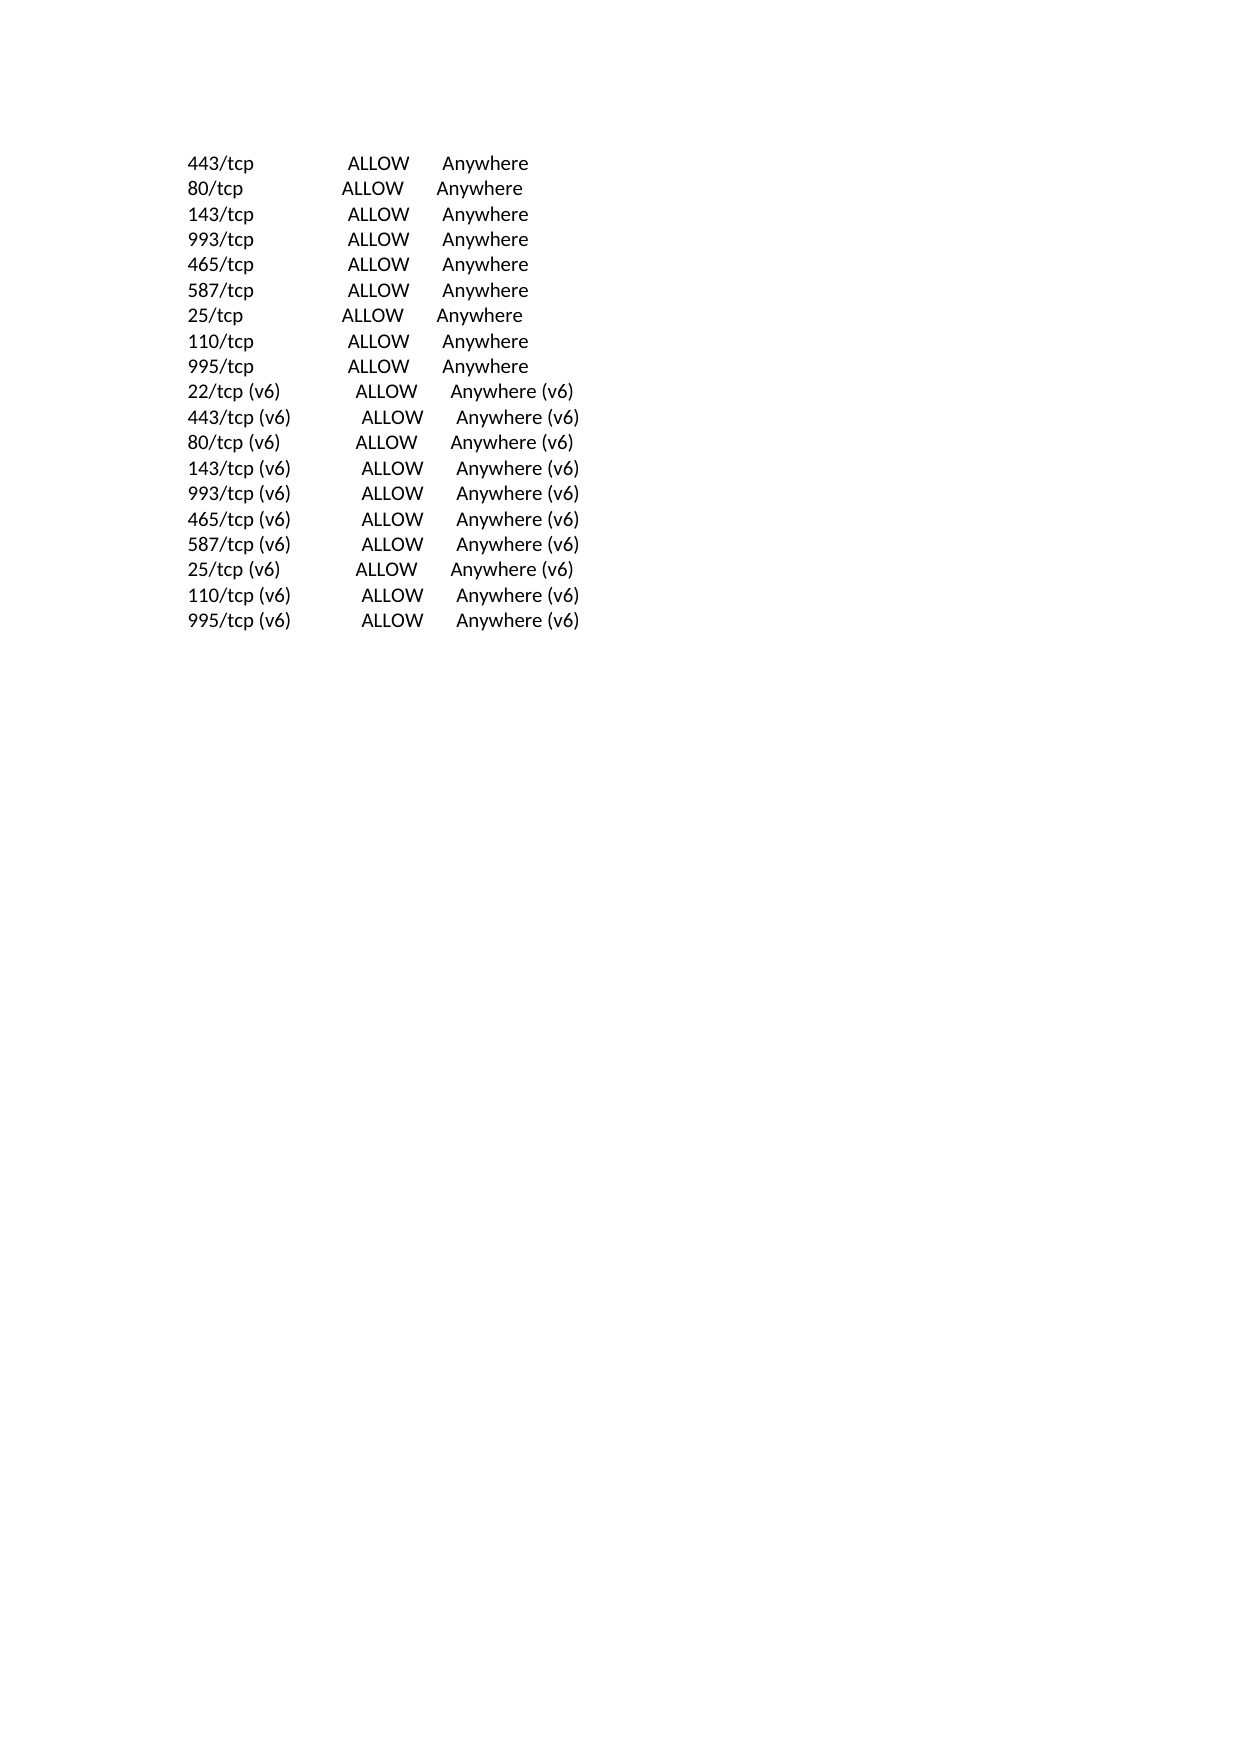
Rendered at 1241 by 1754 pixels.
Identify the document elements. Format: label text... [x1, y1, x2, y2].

text 143/tcp ALLOW Anywhere [187, 201, 1053, 226]
text 443/tcp (v6) ALLOW Anywhere (v6) [187, 404, 1053, 429]
text 587/tcp ALLOW Anywhere [187, 277, 1053, 302]
text 110/tcp ALLOW Anywhere [187, 328, 1053, 353]
text 465/tcp ALLOW Anywhere [187, 252, 1053, 277]
text 993/tcp (v6) ALLOW Anywhere (v6) [187, 480, 1053, 506]
text 22/tcp (v6) ALLOW Anywhere (v6) [187, 379, 1053, 404]
text 993/tcp ALLOW Anywhere [187, 226, 1053, 252]
text 25/tcp (v6) ALLOW Anywhere (v6) [187, 557, 1053, 582]
text 25/tcp ALLOW Anywhere [187, 302, 1053, 328]
text 80/tcp (v6) ALLOW Anywhere (v6) [187, 429, 1053, 455]
text 443/tcp ALLOW Anywhere [187, 150, 1053, 175]
text 80/tcp ALLOW Anywhere [187, 175, 1053, 201]
text 995/tcp ALLOW Anywhere [187, 353, 1053, 379]
text 465/tcp (v6) ALLOW Anywhere (v6) [187, 506, 1053, 531]
text 995/tcp (v6) ALLOW Anywhere (v6) [187, 607, 1053, 633]
text 110/tcp (v6) ALLOW Anywhere (v6) [187, 582, 1053, 607]
text 587/tcp (v6) ALLOW Anywhere (v6) [187, 531, 1053, 557]
text 143/tcp (v6) ALLOW Anywhere (v6) [187, 455, 1053, 480]
